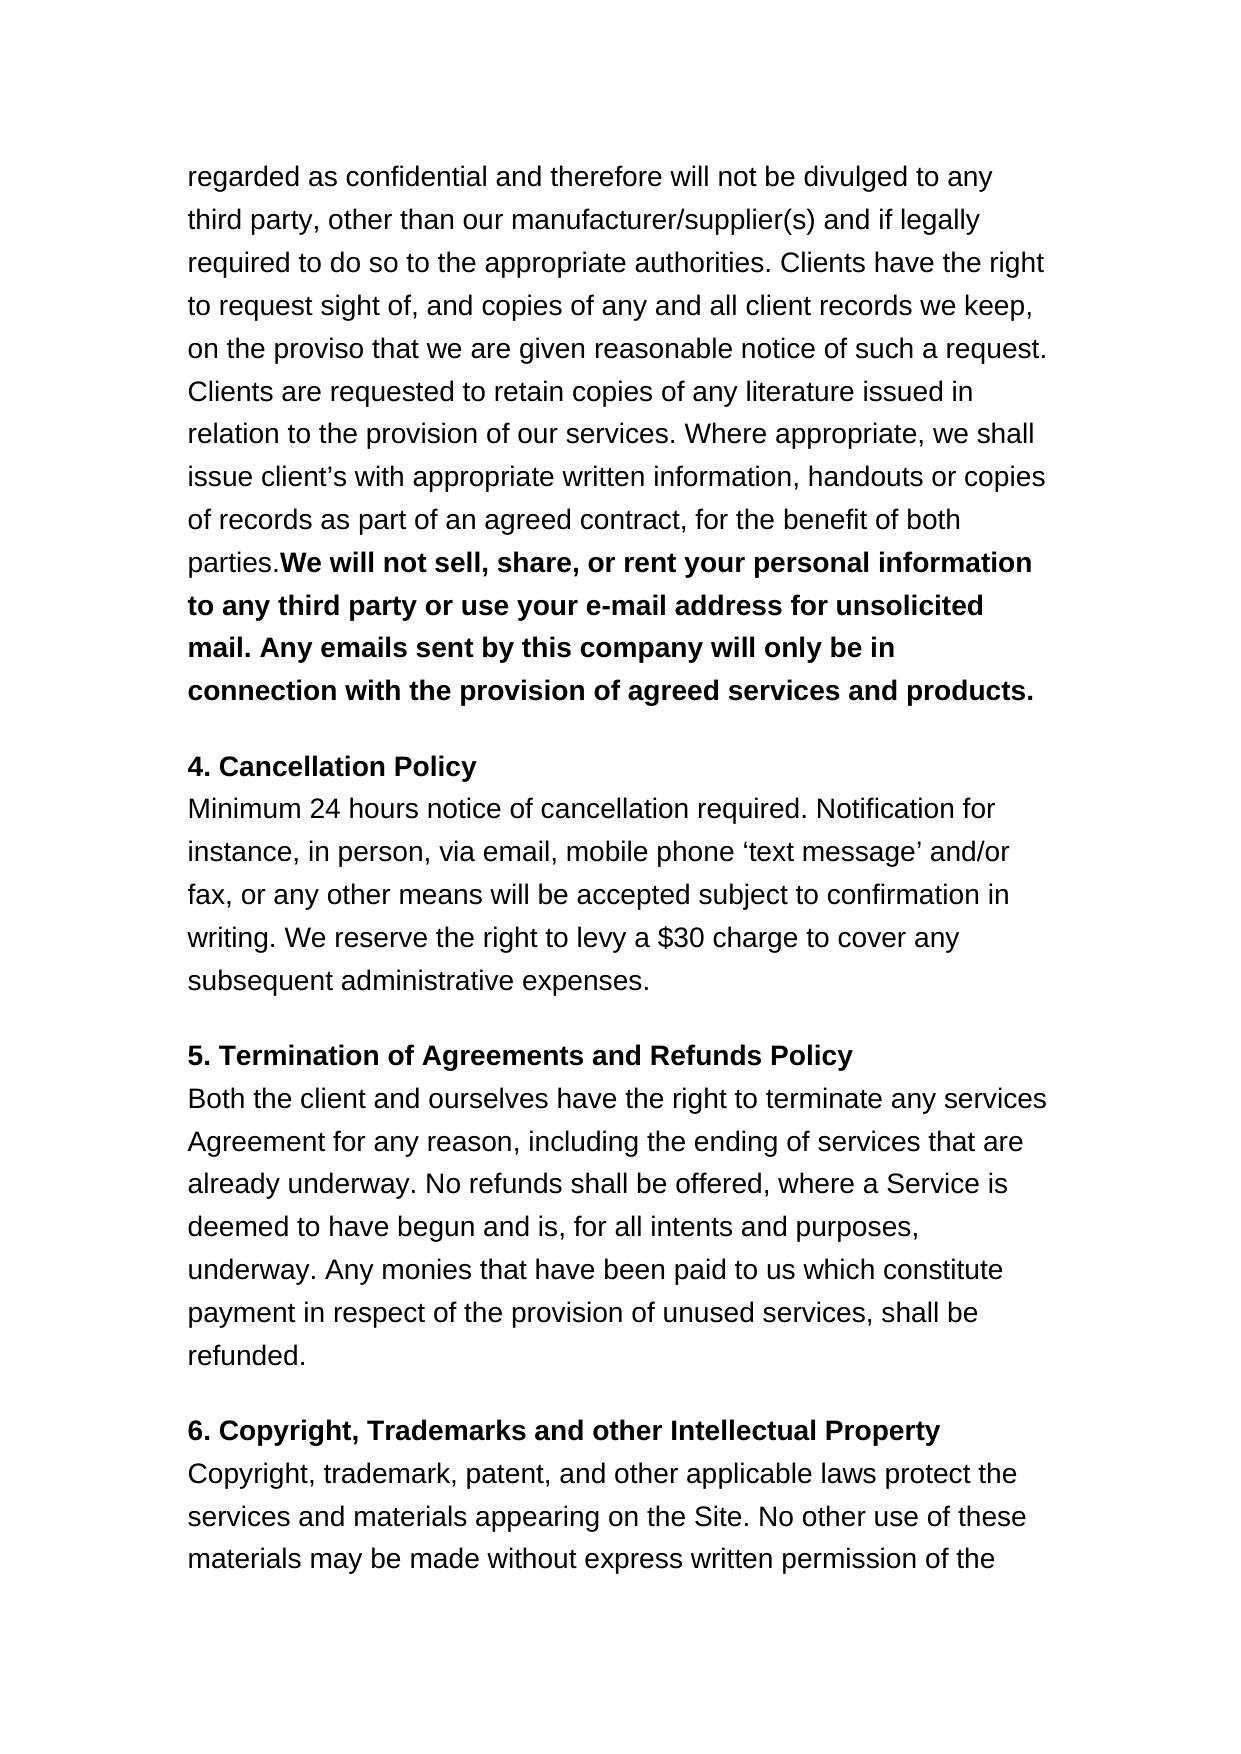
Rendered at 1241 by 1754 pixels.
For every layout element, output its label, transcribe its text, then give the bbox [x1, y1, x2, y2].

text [187, 1403, 1053, 1575]
text 4. Cancellation Policy Minimum 24 hours notice of cancellation required. Notification for instance, in person, via email, mobile phone ‘text message’ and/or fax, or any other means will be accepted subject to confirmation in writing. We reserve the right to levy a $30 charge to cover any subsequent administrative expenses. [187, 739, 1053, 996]
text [187, 150, 1053, 707]
text 5. Termination of Agreements and Refunds Policy Both the client and ourselves have the right to terminate any services Agreement for any reason, including the ending of services that are already underway. No refunds shall be offered, where a Service is deemed to have begun and is, for all intents and purposes, underway. Any monies that have been paid to us which constitute payment in respect of the provision of unused services, shall be refunded. [187, 1028, 1053, 1371]
